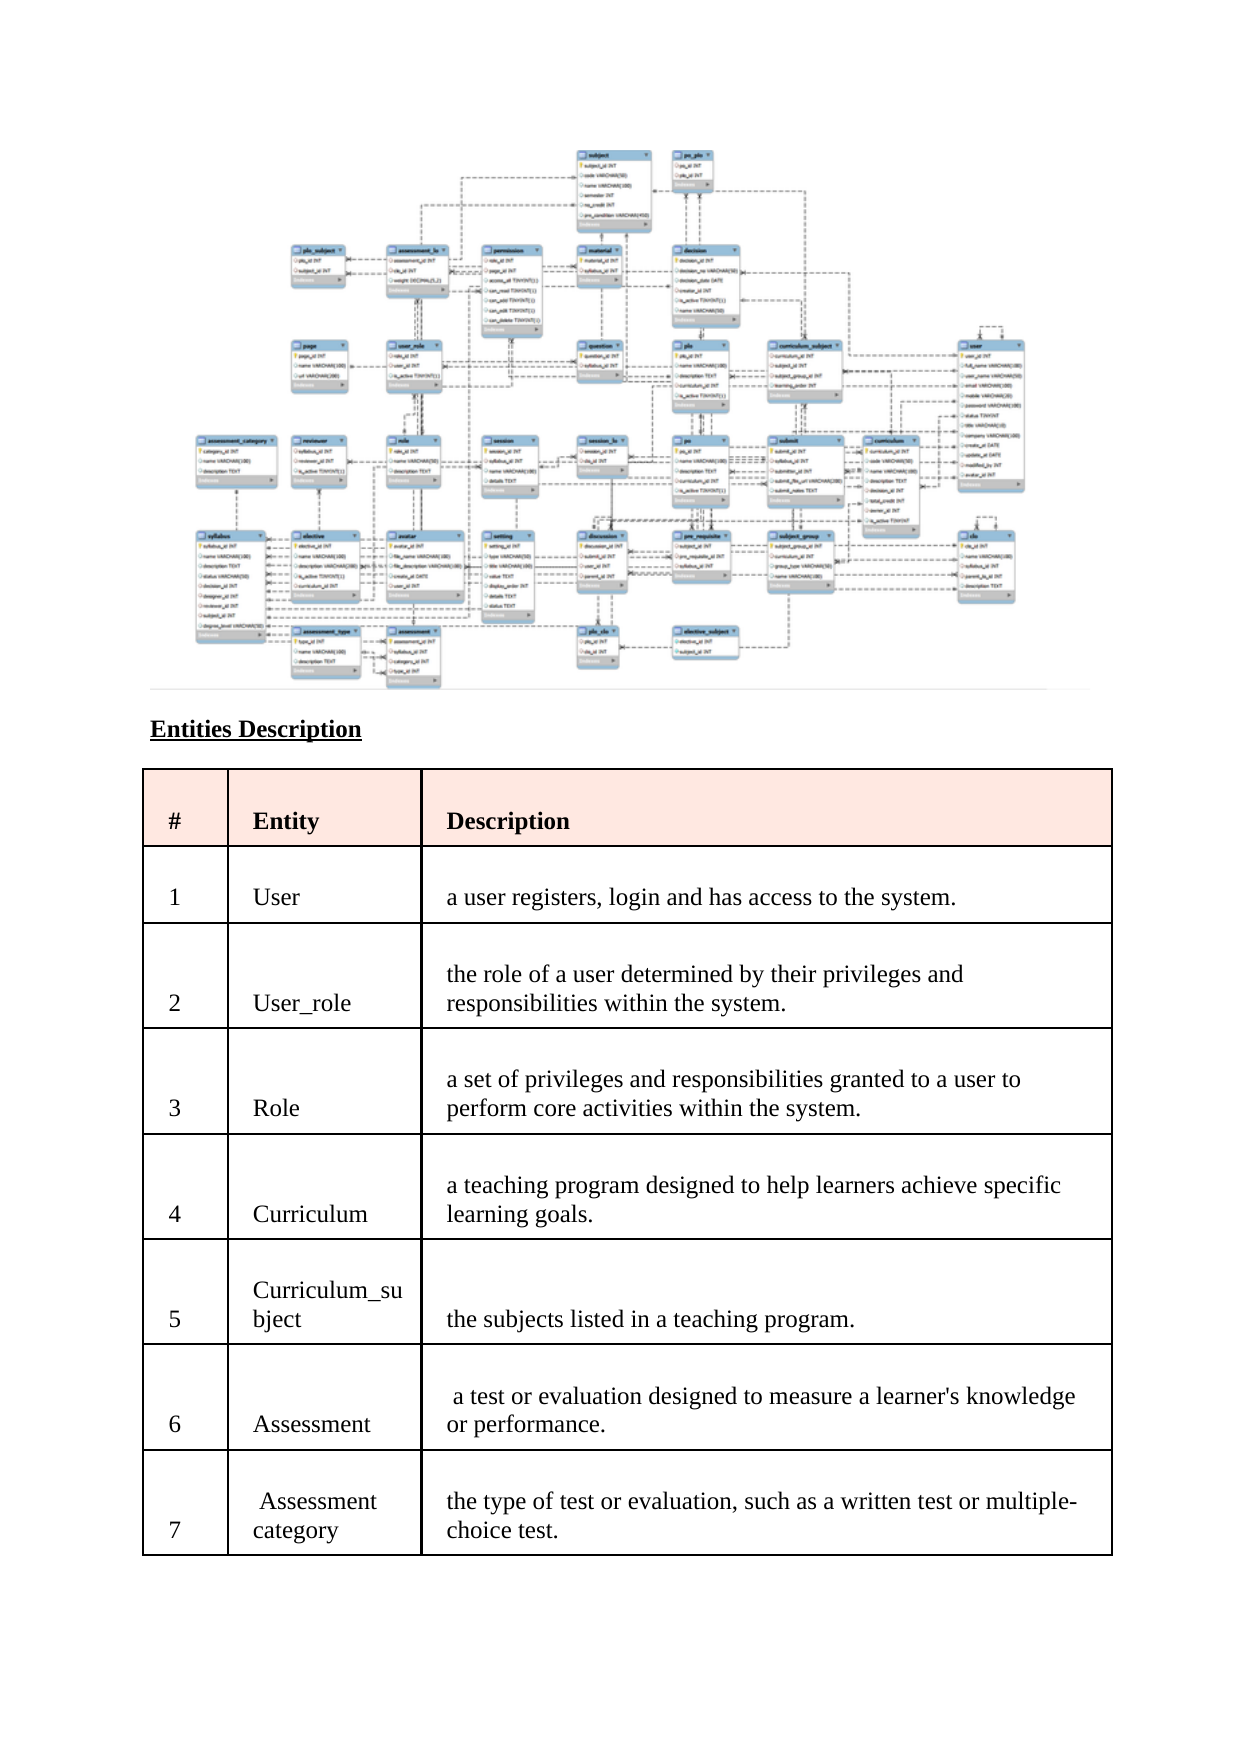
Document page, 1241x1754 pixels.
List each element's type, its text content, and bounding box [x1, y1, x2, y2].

table_cell a set of privileges and responsibilities granted to a user to perform core activities within the system. [423, 1029, 1111, 1132]
table_cell User_role [229, 924, 420, 1027]
table_cell the type of test or evaluation, such as a written test or multiple-choice test. [423, 1451, 1111, 1554]
table_cell a user registers, login and has access to the system. [423, 847, 1111, 922]
table_cell 7 [144, 1451, 227, 1554]
table_header Entity [229, 770, 420, 845]
table_cell 5 [144, 1240, 227, 1343]
table_cell the subjects listed in a teaching program. [423, 1240, 1111, 1343]
table_cell 1 [144, 847, 227, 922]
text Entities Description [150, 714, 1090, 743]
picture [150, 150, 1091, 690]
table_cell Curriculum_subject [229, 1240, 420, 1343]
table_cell 4 [144, 1135, 227, 1238]
table_cell a teaching program designed to help learners achieve specific learning goals. [423, 1135, 1111, 1238]
table_header # [144, 770, 227, 845]
table_cell Curriculum [229, 1135, 420, 1238]
table_cell 6 [144, 1345, 227, 1449]
table_cell Assessment [229, 1345, 420, 1449]
table_cell User [229, 847, 420, 922]
table_cell 3 [144, 1029, 227, 1132]
table_cell Assessment category [229, 1451, 420, 1554]
table_cell 2 [144, 924, 227, 1027]
table_cell the role of a user determined by their privileges and responsibilities within the system. [423, 924, 1111, 1027]
table_cell Role [229, 1029, 420, 1132]
table_header Description [423, 770, 1111, 845]
table_cell a test or evaluation designed to measure a learner's knowledge or performance. [423, 1345, 1111, 1449]
